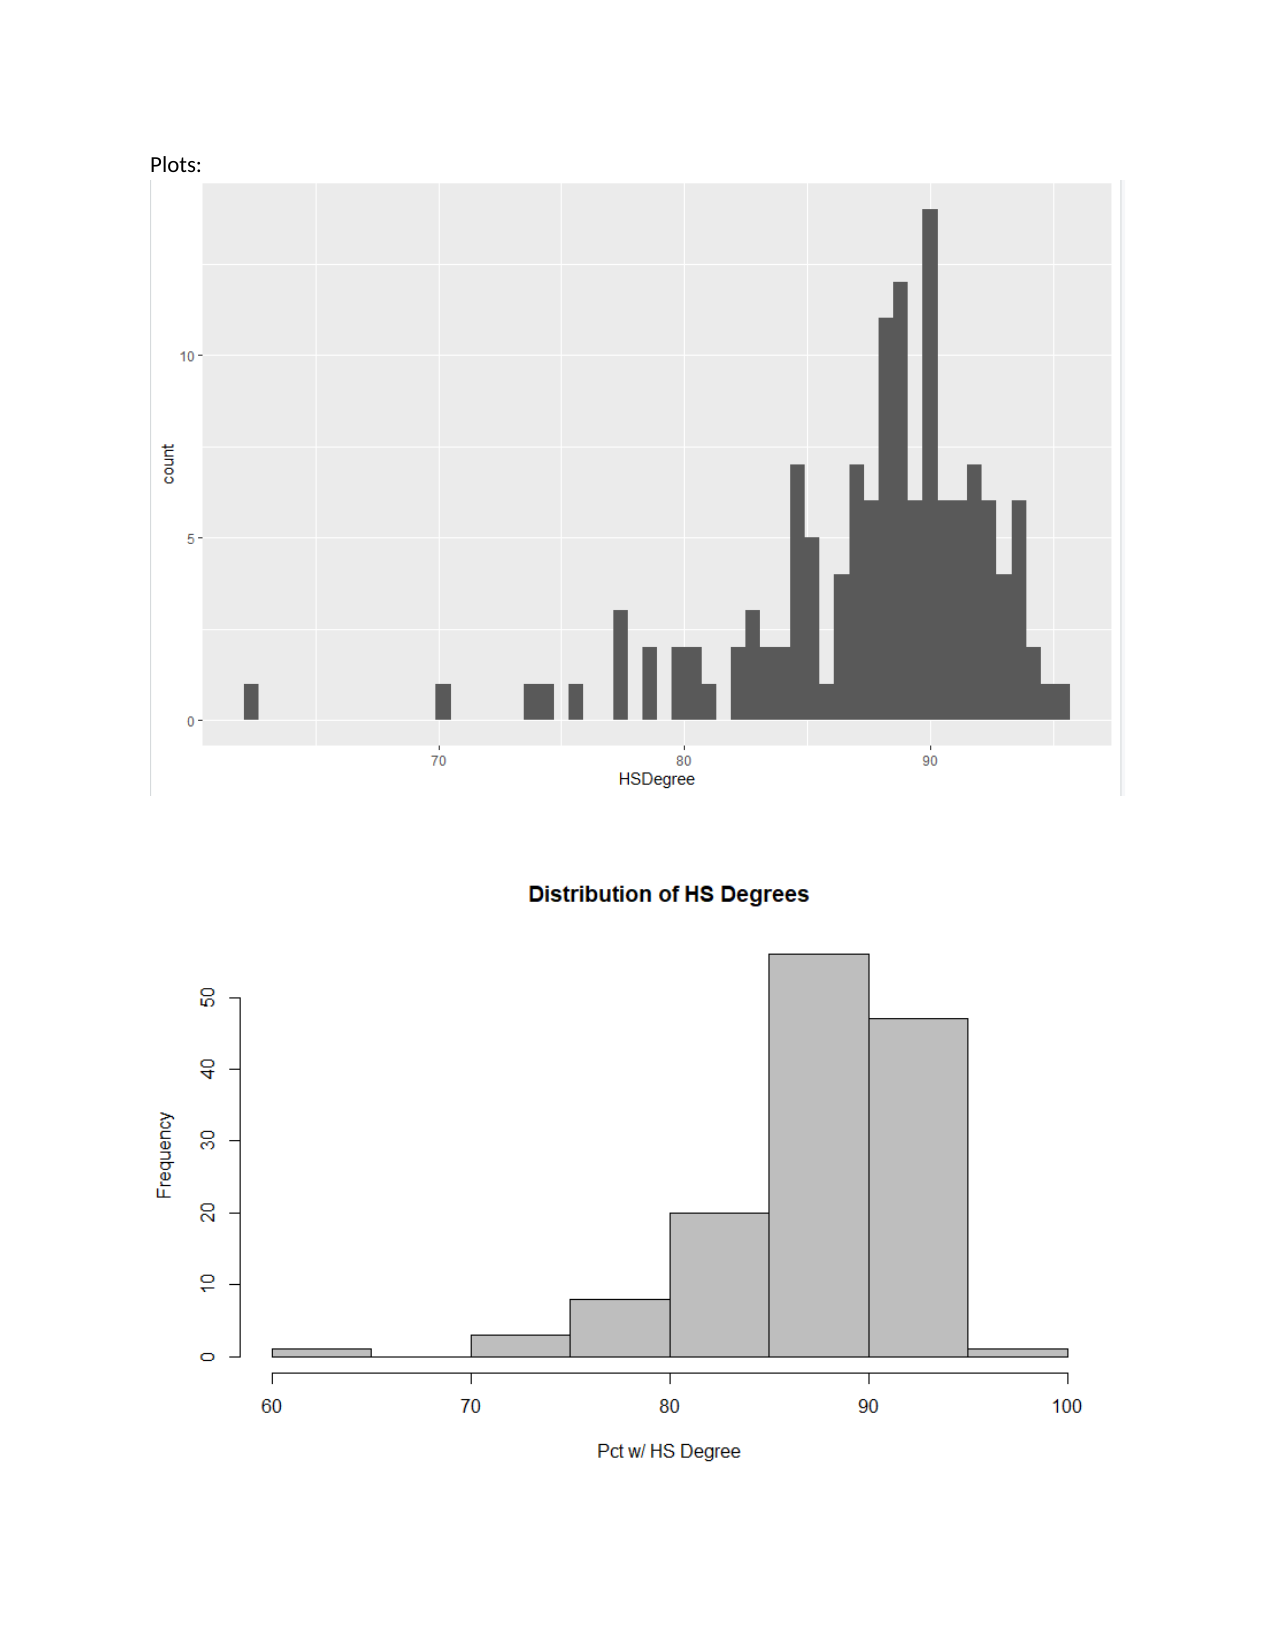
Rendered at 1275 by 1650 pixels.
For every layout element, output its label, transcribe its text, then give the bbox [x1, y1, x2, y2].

picture [150, 180, 1125, 796]
text Plots: [150, 150, 1125, 178]
picture [150, 857, 1125, 1467]
